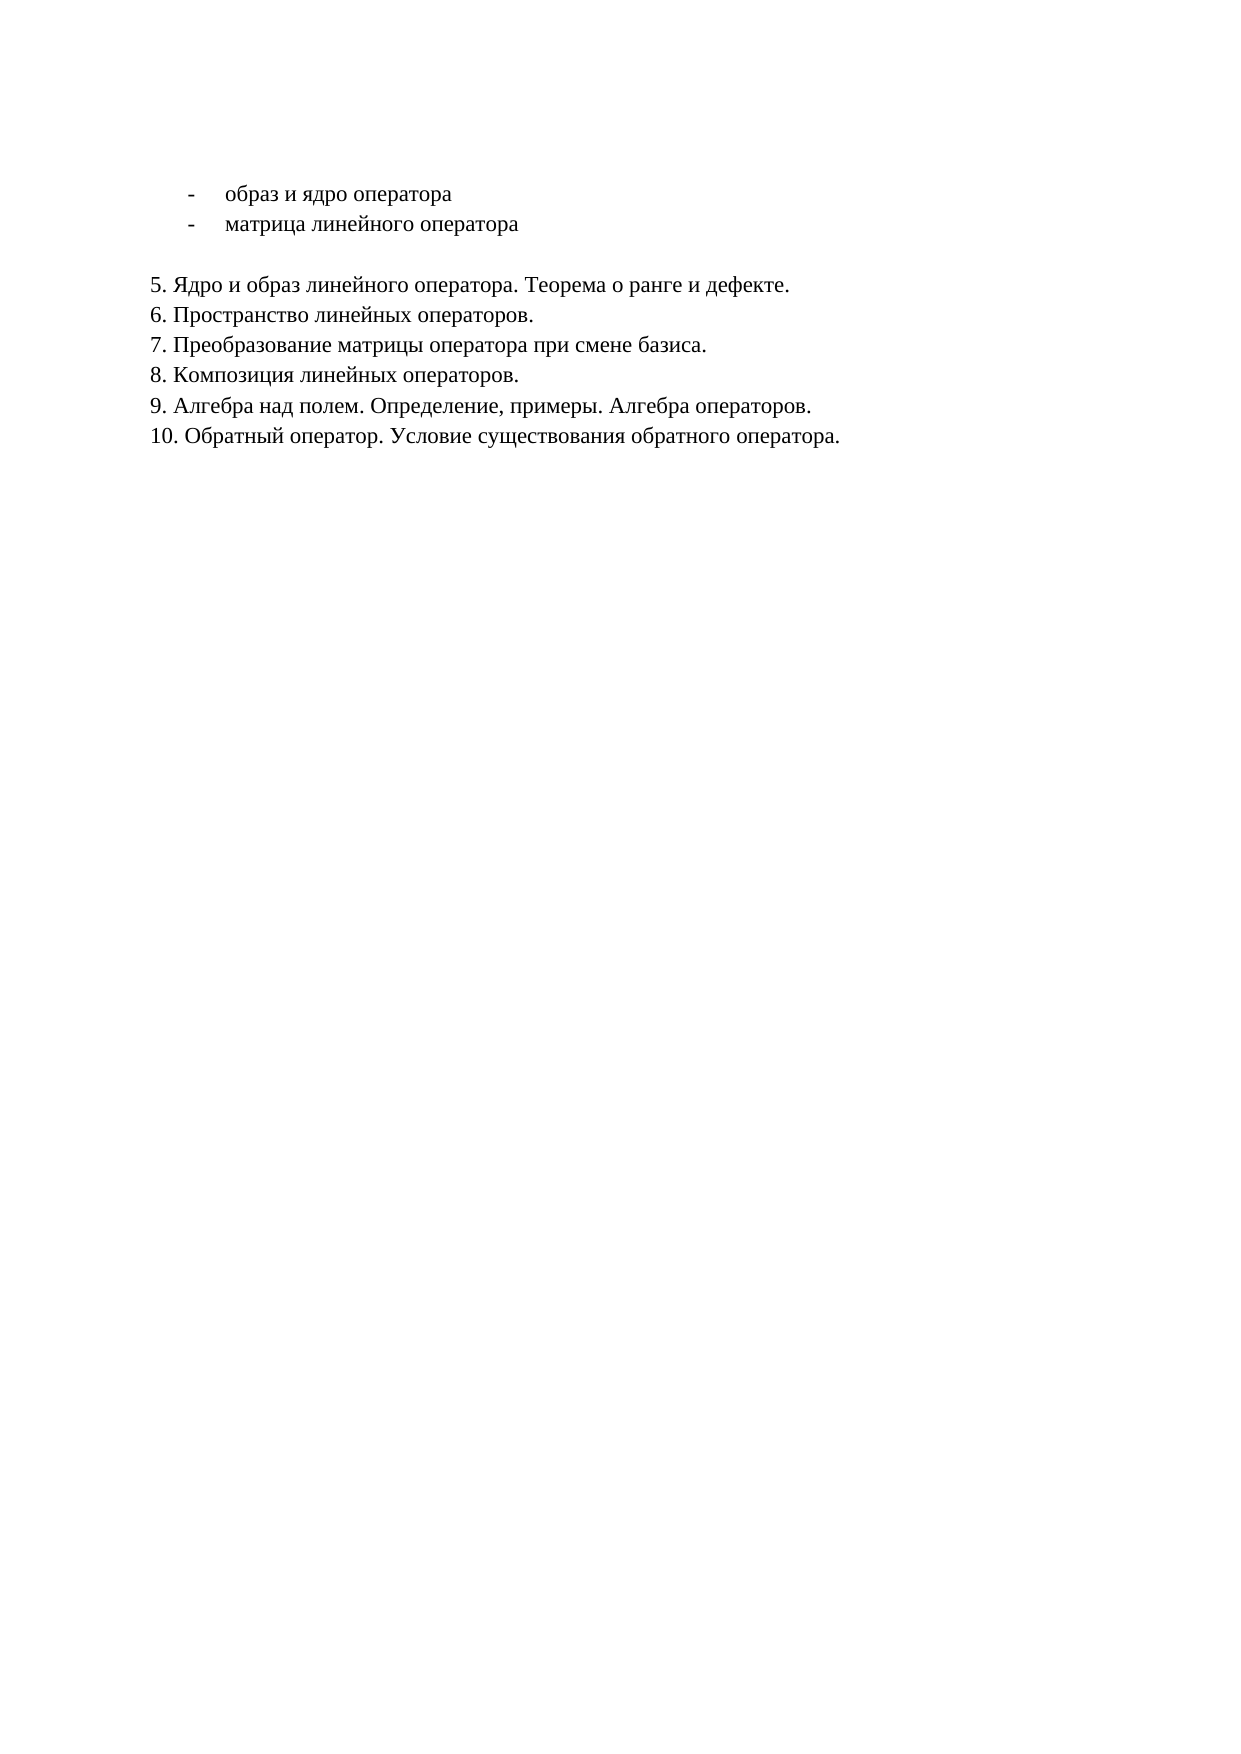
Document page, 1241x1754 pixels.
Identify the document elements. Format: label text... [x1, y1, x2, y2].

list матрица линейного оператора [187, 210, 1090, 237]
text 6. Пространство линейных операторов. [150, 301, 1090, 327]
list образ и ядро оператора [187, 180, 1090, 207]
text 7. Преобразование матрицы оператора при смене базиса. [150, 331, 1090, 358]
text 10. Обратный оператор. Условие существования обратного оператора. [150, 422, 1090, 448]
text 9. Алгебра над полем. Определение, примеры. Алгебра операторов. [150, 392, 1090, 418]
text 8. Композиция линейных операторов. [150, 361, 1090, 388]
text 5. Ядро и образ линейного оператора. Теорема о ранге и дефекте. [150, 271, 1090, 297]
